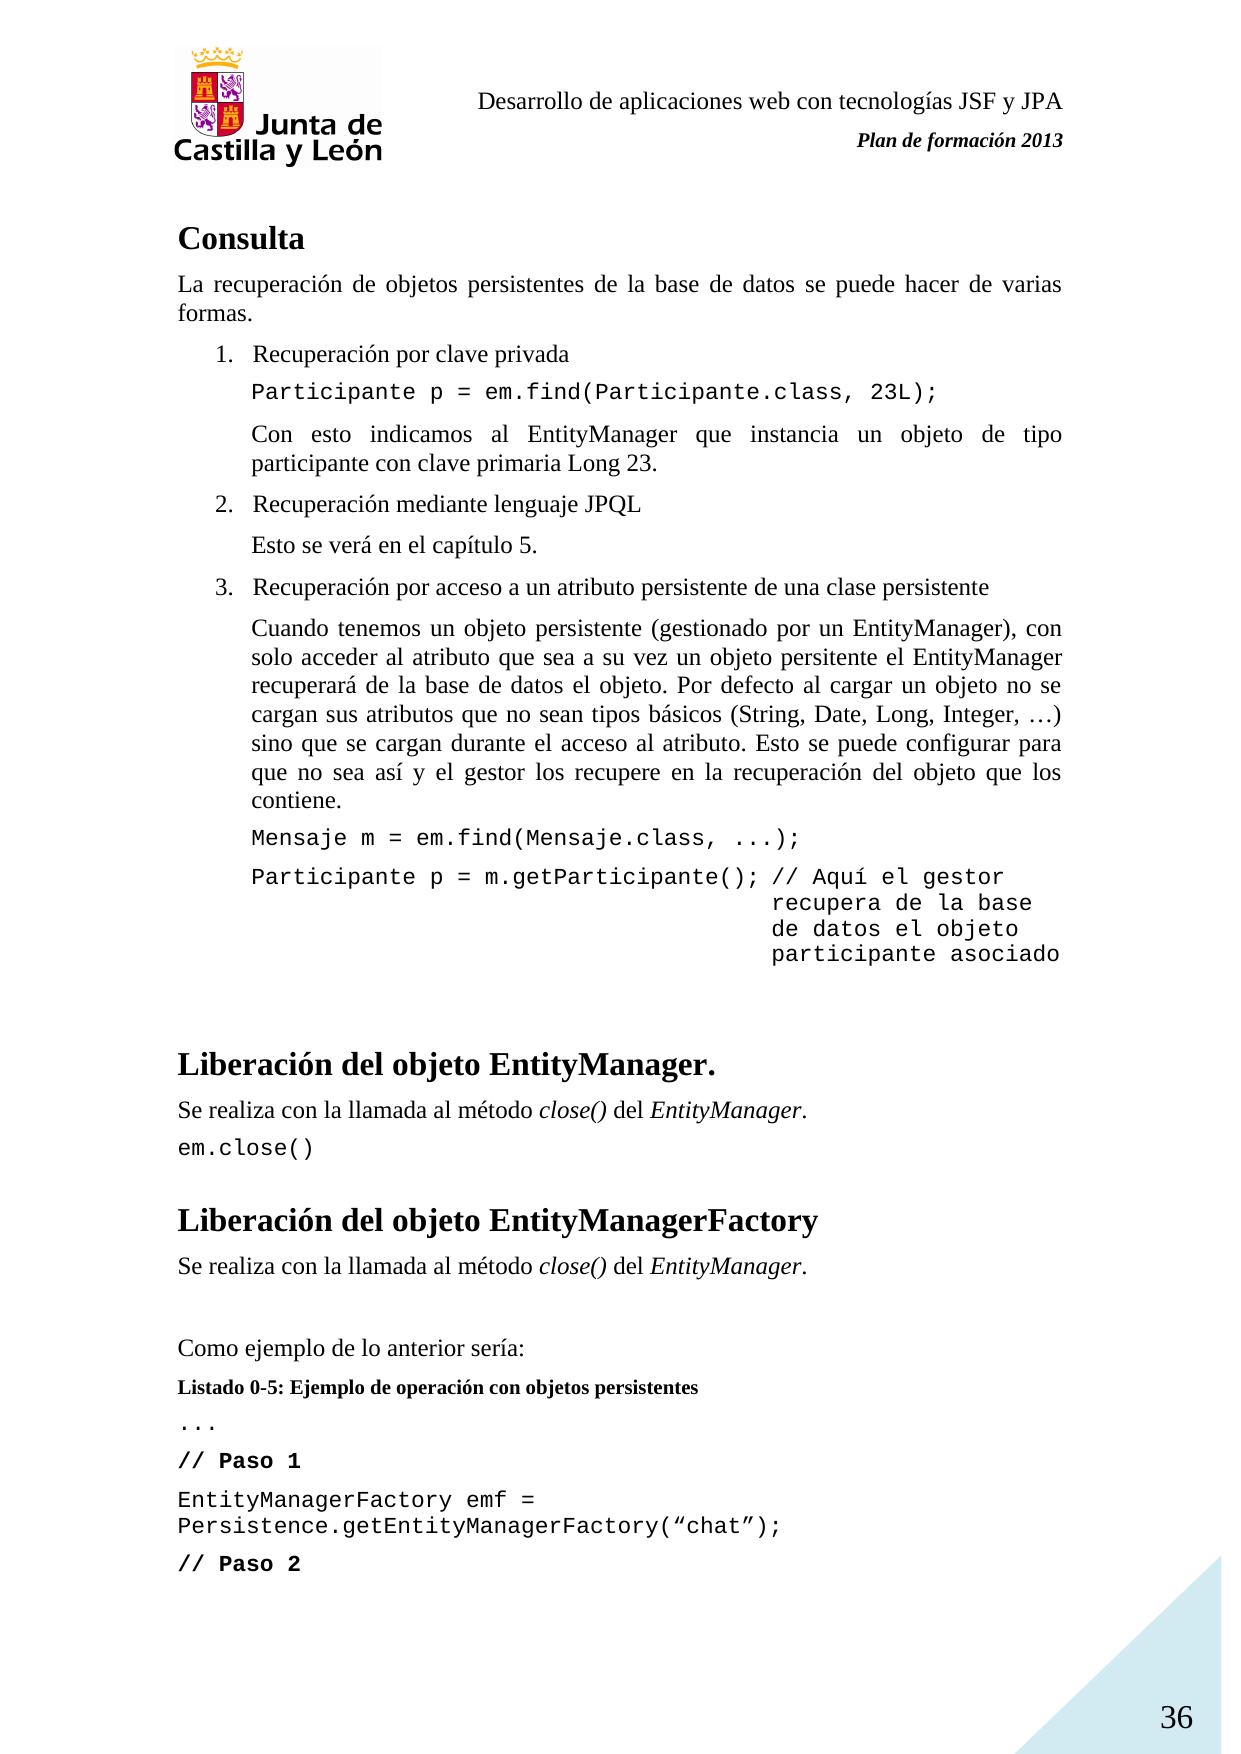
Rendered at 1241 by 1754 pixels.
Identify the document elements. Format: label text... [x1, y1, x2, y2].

text Participante p = em.find(Participante.class, 23L); [251, 381, 1063, 407]
text Se realiza con la llamada al método close() del EntityManager. [177, 1251, 1063, 1280]
text // Paso 1 [177, 1450, 1063, 1476]
picture [174, 46, 382, 167]
subtitle Liberación del objeto EntityManagerFactory [177, 1200, 1063, 1238]
list Recuperación por acceso a un atributo persistente de una clase persistente [215, 572, 1063, 600]
text Esto se verá en el capítulo 5. [251, 530, 1063, 559]
list Recuperación por clave privada [215, 339, 1063, 368]
text Consulta [177, 218, 1063, 257]
text La recuperación de objetos persistentes de la base de datos se puede hacer de varias formas. [177, 269, 1063, 327]
text ... [177, 1411, 1063, 1437]
text em.close() [177, 1137, 1063, 1163]
text Mensaje m = em.find(Mensaje.class, ...); [251, 827, 1063, 852]
text // Paso 2 [177, 1553, 1063, 1578]
subtitle Liberación del objeto EntityManager. [177, 1045, 1063, 1083]
list Recuperación mediante lenguaje JPQL [215, 489, 1063, 518]
text Con esto indicamos al EntityManager que instancia un objeto de tipo participante con clave primaria Long 23. [251, 419, 1063, 477]
text Como ejemplo de lo anterior sería: [177, 1333, 1063, 1362]
text EntityManagerFactory emf = Persistence.getEntityManagerFactory(“chat”); [177, 1488, 1063, 1540]
text Participante p = m.getParticipante(); // Aquí el gestor recupera de la base de datos el objeto participante asociado [251, 865, 1063, 969]
text Cuando tenemos un objeto persistente (gestionado por un EntityManager), con solo acceder al atributo que sea a su vez un objeto persitente el EntityManager recuperará de la base de datos el objeto. Por defecto al cargar un objeto no se cargan sus atributos que no sean tipos básicos (String, Date, Long, Integer, …) sino que se cargan durante el acceso al atributo. Esto se puede configurar para que no sea así y el gestor los recupere en la recuperación del objeto que los contiene. [251, 613, 1063, 814]
text Se realiza con la llamada al método close() del EntityManager. [177, 1096, 1063, 1124]
